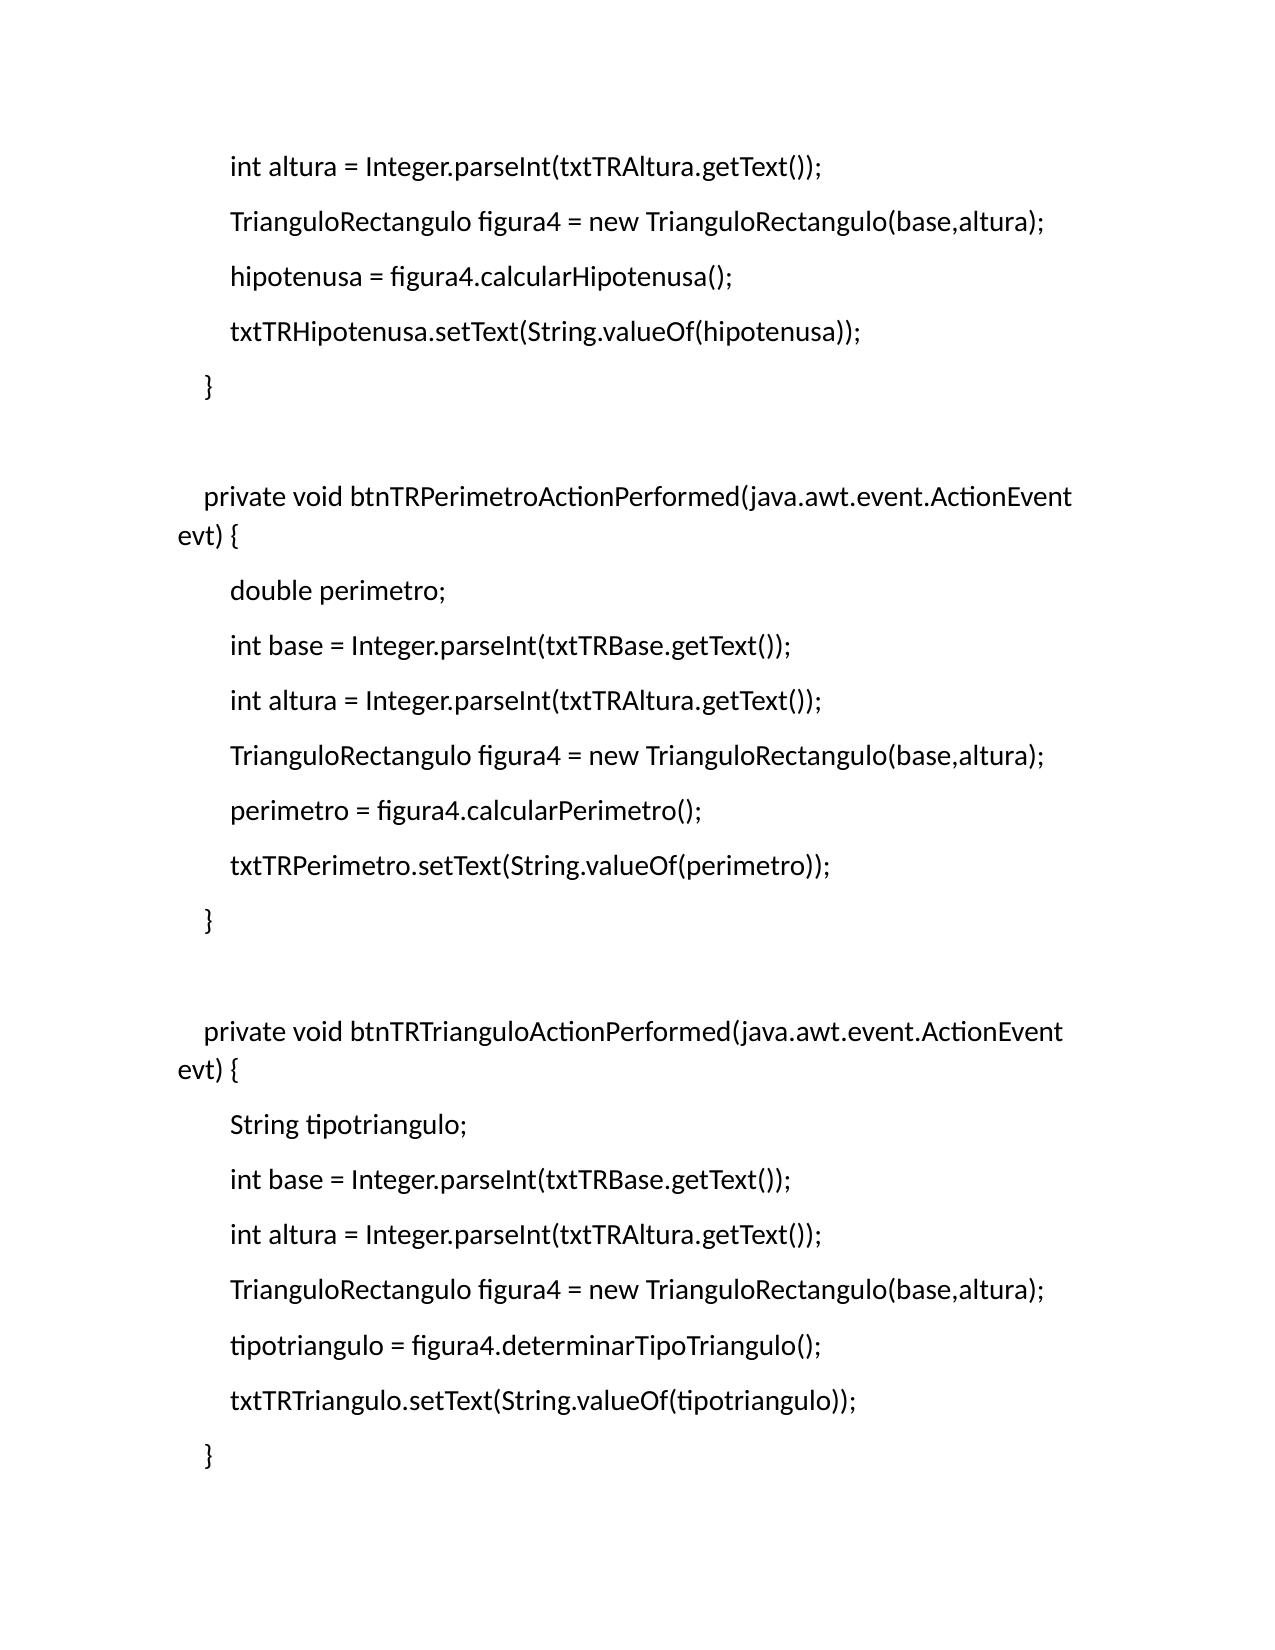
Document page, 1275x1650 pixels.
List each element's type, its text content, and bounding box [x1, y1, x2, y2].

text TrianguloRectangulo figura4 = new TrianguloRectangulo(base,altura); [177, 203, 1098, 238]
text private void btnTRPerimetroActionPerformed(java.awt.event.ActionEvent evt) { [177, 478, 1098, 552]
text txtTRHipotenusa.setText(String.valueOf(hipotenusa)); [177, 313, 1098, 348]
text int base = Integer.parseInt(txtTRBase.getText()); [177, 627, 1098, 662]
text tipotriangulo = figura4.determinarTipoTriangulo(); [177, 1327, 1098, 1362]
text } [177, 368, 1098, 404]
text int base = Integer.parseInt(txtTRBase.getText()); [177, 1161, 1098, 1197]
text int altura = Integer.parseInt(txtTRAltura.getText()); [177, 1216, 1098, 1252]
text hipotenusa = figura4.calcularHipotenusa(); [177, 258, 1098, 293]
text TrianguloRectangulo figura4 = new TrianguloRectangulo(base,altura); [177, 1271, 1098, 1307]
text perimetro = figura4.calcularPerimetro(); [177, 792, 1098, 828]
text } [177, 902, 1098, 938]
text int altura = Integer.parseInt(txtTRAltura.getText()); [177, 682, 1098, 718]
text double perimetro; [177, 572, 1098, 607]
text txtTRTriangulo.setText(String.valueOf(tipotriangulo)); [177, 1382, 1098, 1417]
text } [177, 1437, 1098, 1472]
text String tipotriangulo; [177, 1106, 1098, 1142]
text txtTRPerimetro.setText(String.valueOf(perimetro)); [177, 847, 1098, 883]
text private void btnTRTrianguloActionPerformed(java.awt.event.ActionEvent evt) { [177, 1013, 1098, 1087]
text int altura = Integer.parseInt(txtTRAltura.getText()); [177, 148, 1098, 183]
text TrianguloRectangulo figura4 = new TrianguloRectangulo(base,altura); [177, 737, 1098, 773]
